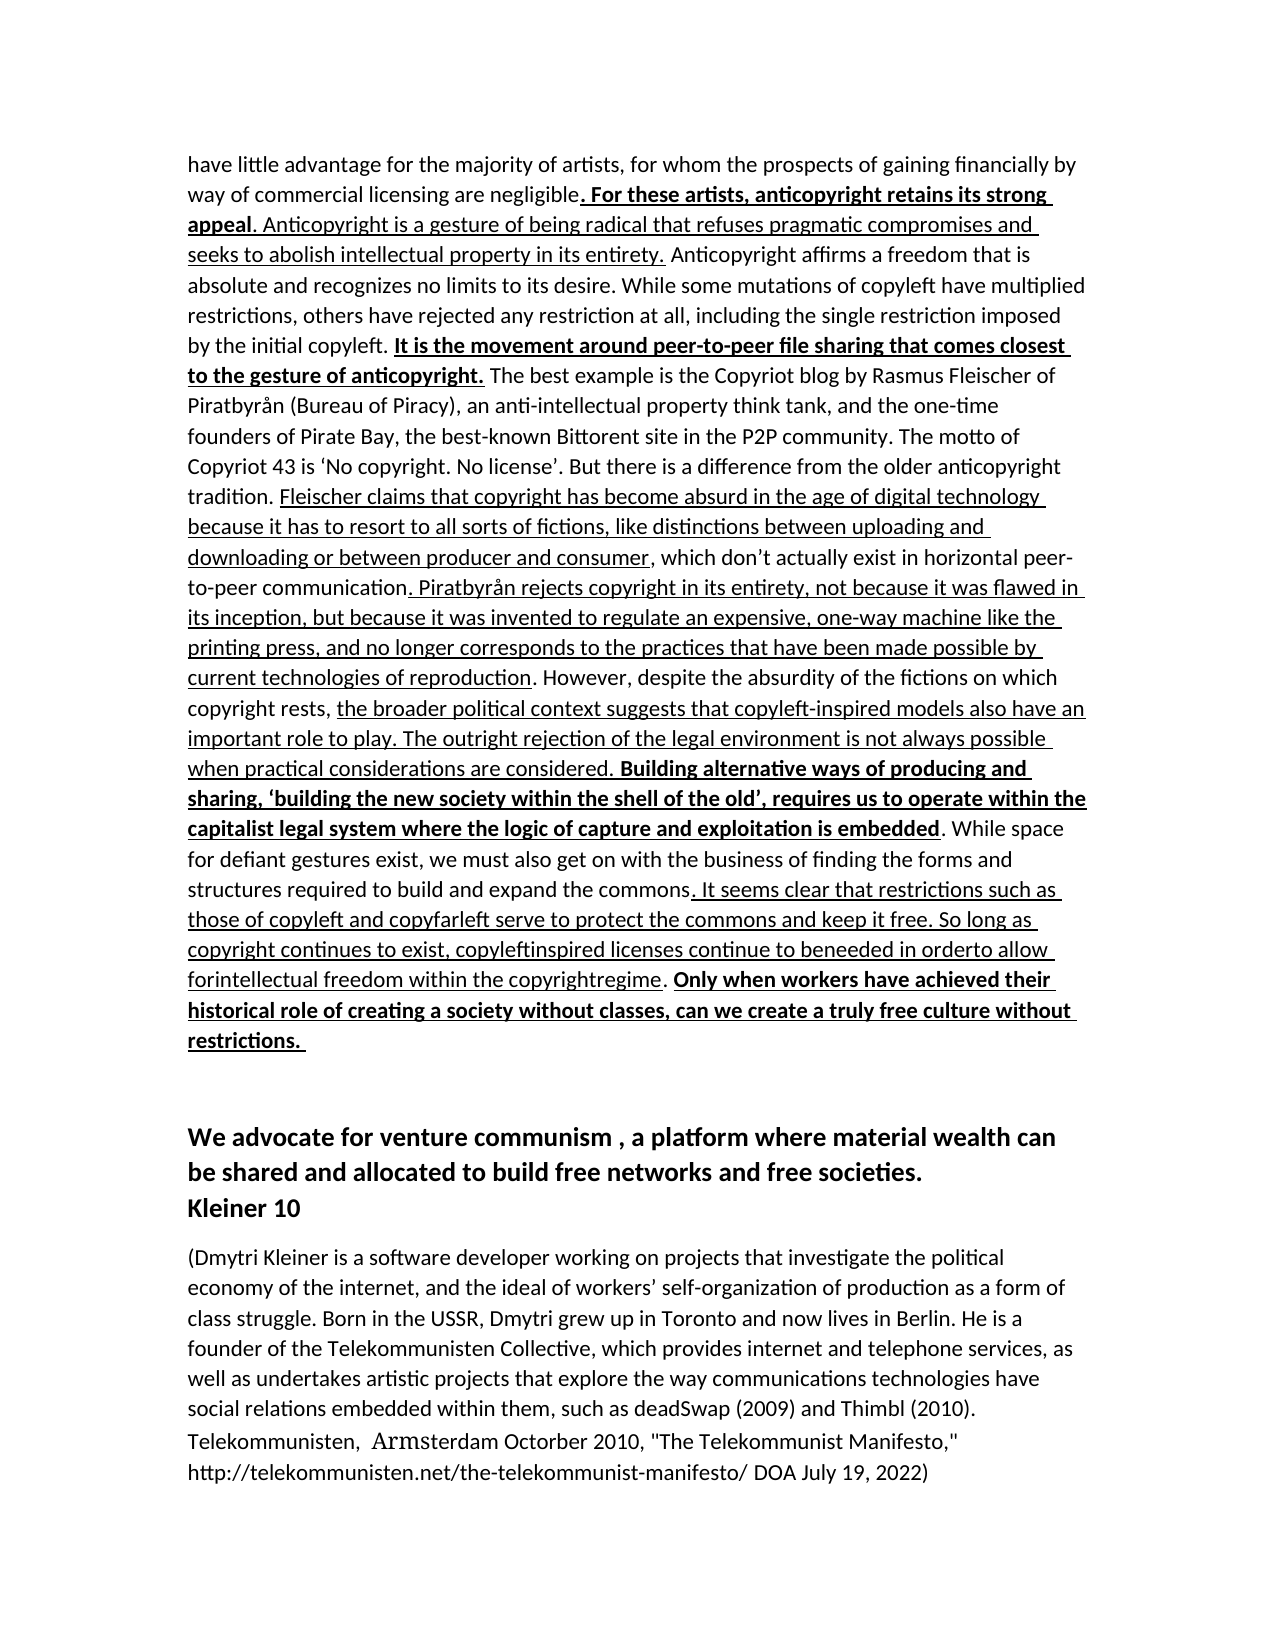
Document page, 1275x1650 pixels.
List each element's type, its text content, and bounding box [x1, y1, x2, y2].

text (Dmytri Kleiner is a software developer working on projects that investigate the political economy of the internet, and the ideal of workers’ self-organization of production as a form of class struggle. Born in the USSR, Dmytri grew up in Toronto and now lives in Berlin. He is a founder of the Telekommunisten Collective, which provides internet and telephone services, as well as undertakes artistic projects that explore the way communications technologies have social relations embedded within them, such as deadSwap (2009) and Thimbl (2010). Telekommunisten, Armsterdam Octorber 2010, "The Telekommunist Manifesto," http://telekommunisten.net/the-telekommunist-manifesto/ DOA July 19, 2022) [187, 1243, 1087, 1486]
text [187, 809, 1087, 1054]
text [187, 150, 1087, 808]
subtitle We advocate for venture communism , a platform where material wealth can be shared and allocated to build free networks and free societies. [187, 1120, 1087, 1188]
text Kleiner 10 [187, 1191, 1087, 1224]
